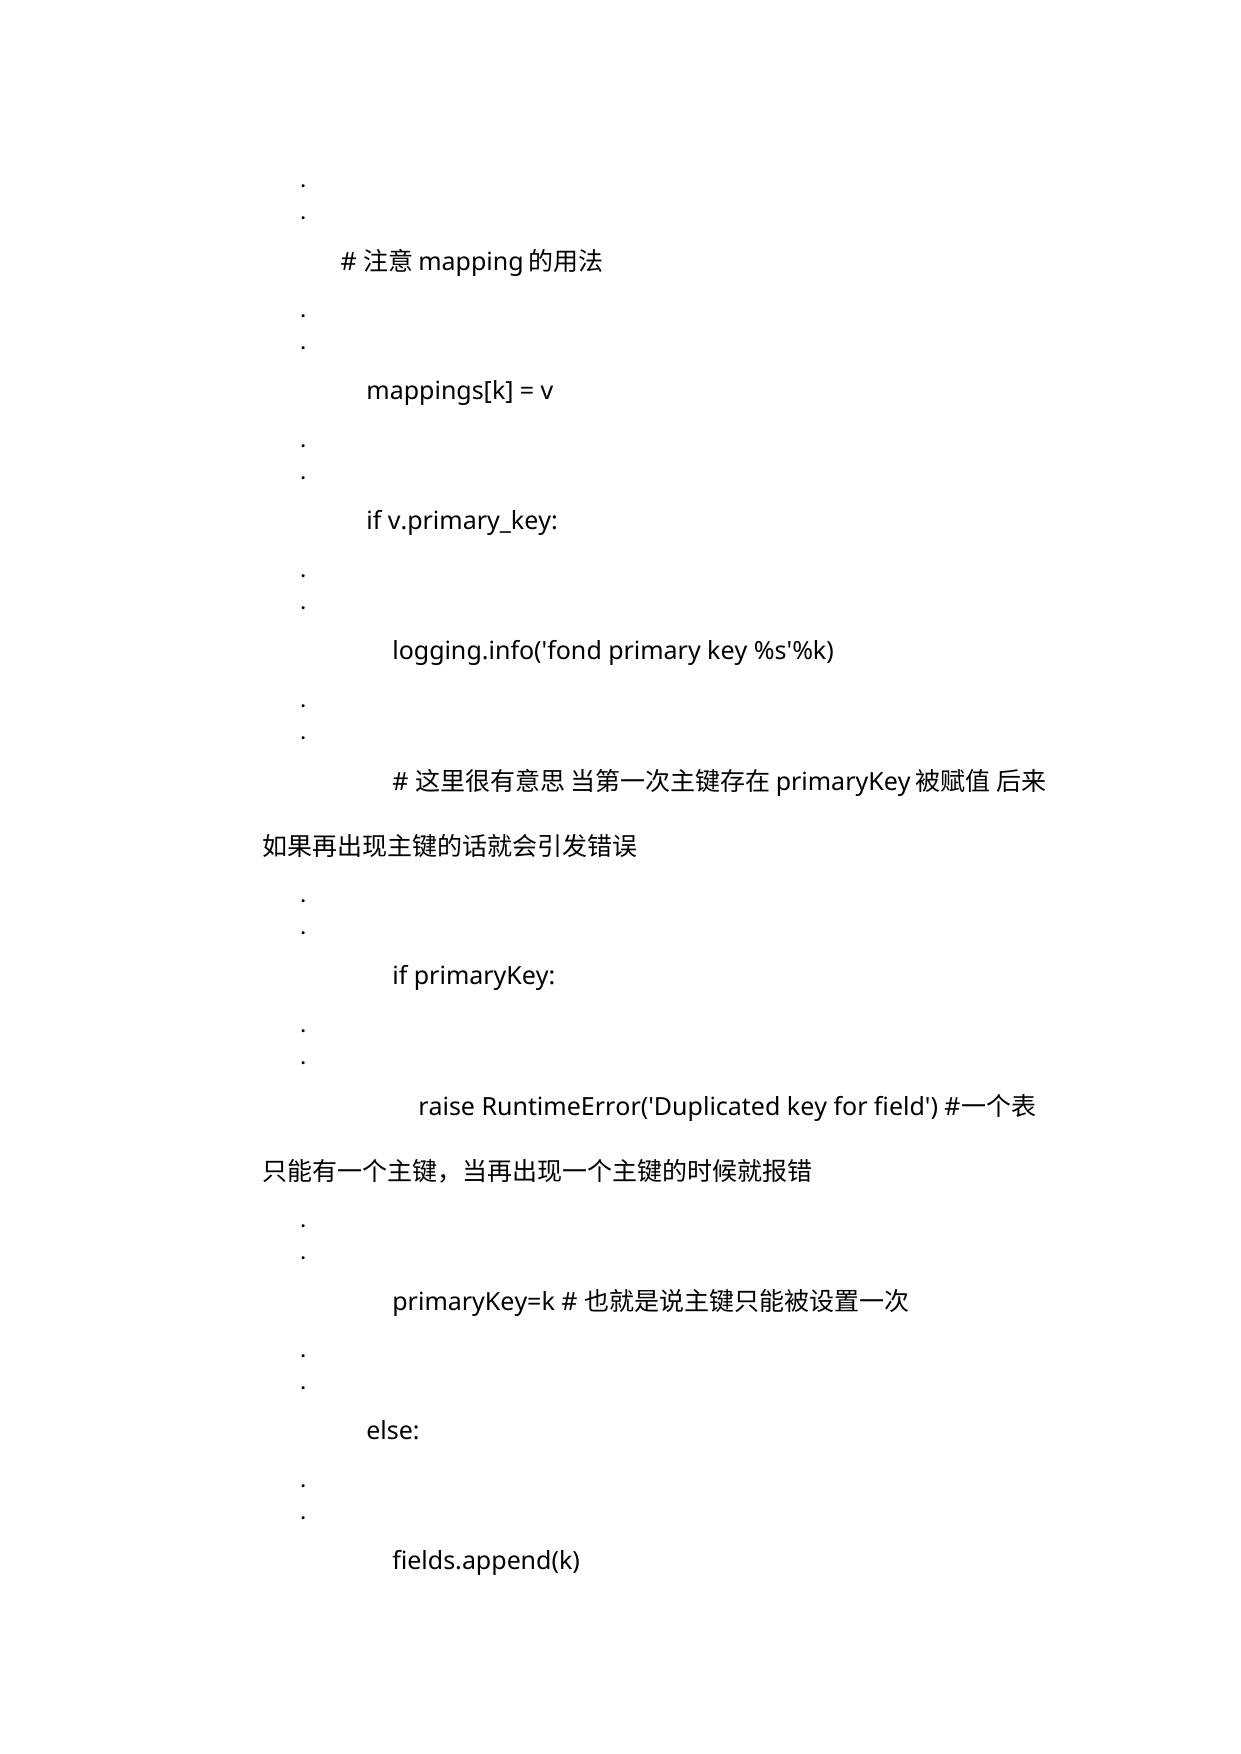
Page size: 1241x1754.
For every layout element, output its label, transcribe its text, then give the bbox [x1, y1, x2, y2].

text logging.info('fond primary key %s'%k) [262, 617, 1053, 682]
text primaryKey=k # 也就是说主键只能被设置一次 [262, 1267, 1053, 1332]
text mappings[k] = v [262, 357, 1053, 422]
text fields.append(k) [262, 1527, 1053, 1592]
text # 注意mapping的用法 [262, 227, 1053, 292]
text else: [262, 1397, 1053, 1462]
text raise RuntimeError('Duplicated key for field') #一个表只能有一个主键，当再出现一个主键的时候就报错 [262, 1072, 1053, 1202]
text if primaryKey: [262, 942, 1053, 1007]
text if v.primary_key: [262, 487, 1053, 552]
text # 这里很有意思 当第一次主键存在primaryKey被赋值 后来如果再出现主键的话就会引发错误 [262, 747, 1053, 877]
